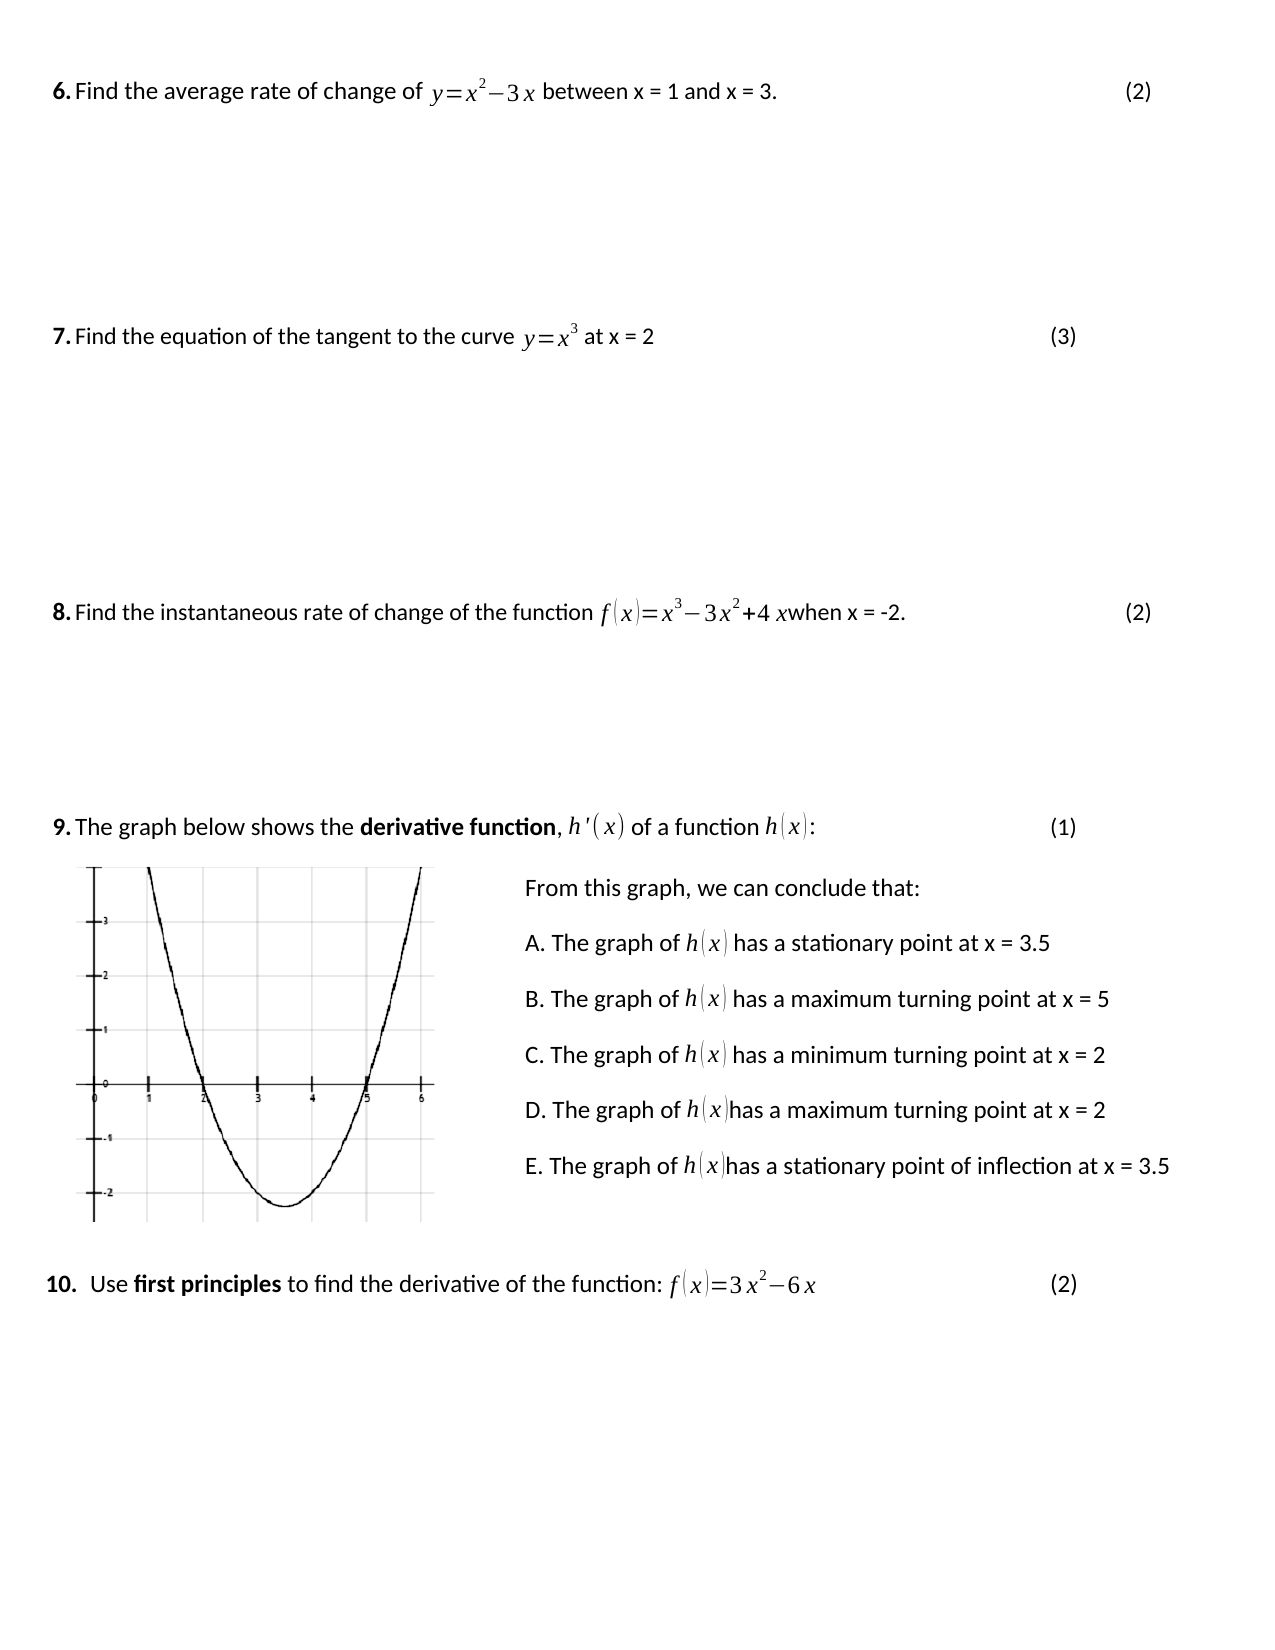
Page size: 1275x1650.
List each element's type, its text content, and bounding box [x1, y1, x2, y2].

list Find the equation of the tangent to the curve at x = 2 (3) [52, 320, 1200, 351]
list Use first principles to find the derivative of the function: (2) [45, 1267, 1200, 1299]
list Find the average rate of change of between x = 1 and x = 3. (2) [52, 75, 1200, 106]
list The graph below shows the derivative function, of a function (1) [52, 811, 1200, 841]
text C. The graph of has a minimum turning point at x = 2 [525, 1039, 1200, 1069]
text E. The graph of has a stationary point of inflection at x = 3.5 [525, 1150, 1200, 1181]
text B. The graph of has a maximum turning point at x = 5 [525, 983, 1200, 1014]
text D. The graph of has a maximum turning point at x = 2 [525, 1094, 1200, 1125]
text A. The graph of has a stationary point at x = 3.5 [525, 927, 1200, 958]
text From this graph, we can conclude that: [525, 872, 1200, 902]
list Find the instantaneous rate of change of the function when x = -2. (2) [52, 595, 1200, 628]
